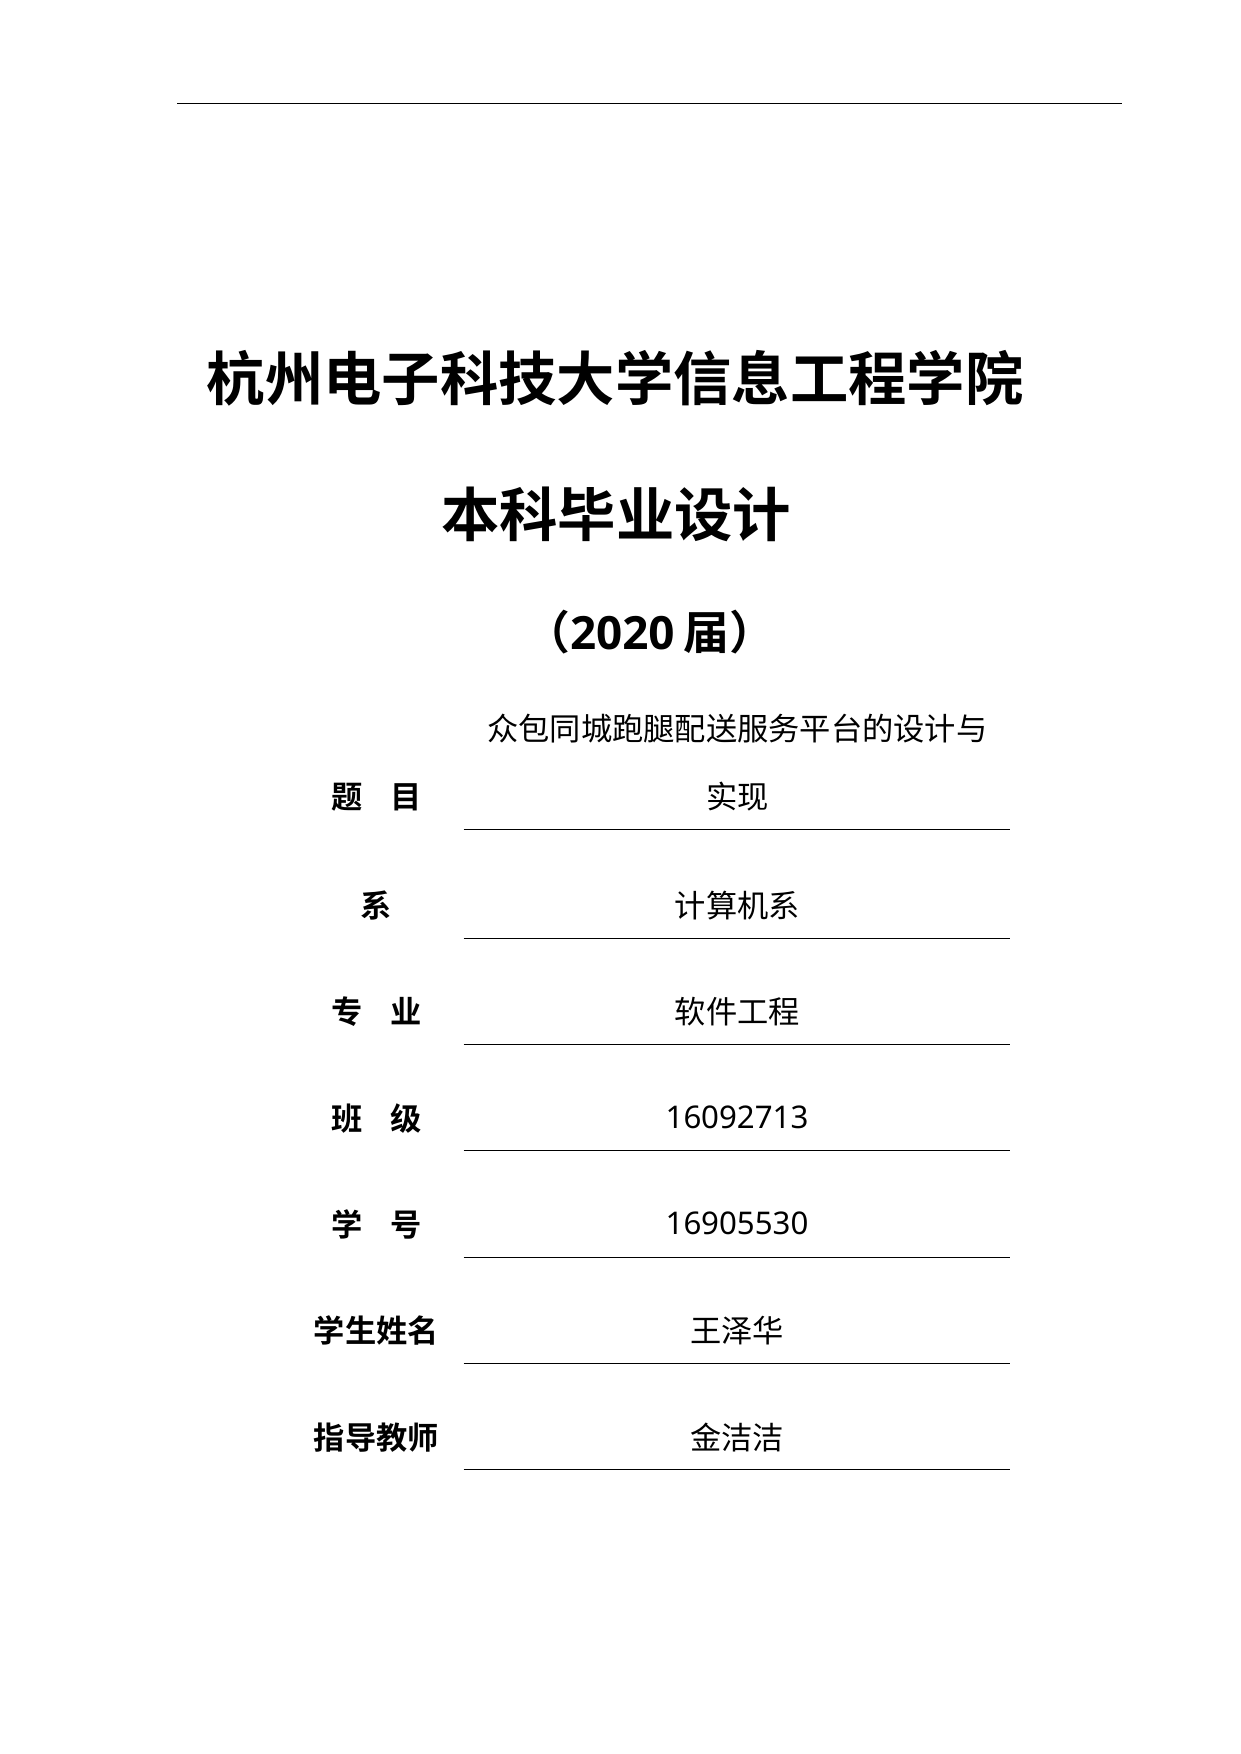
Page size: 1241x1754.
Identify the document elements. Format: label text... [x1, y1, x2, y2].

table_cell 学 号 [289, 1150, 463, 1257]
table_header 众包同城跑腿配送服务平台的设计与实现 [464, 693, 1010, 829]
table_cell 专 业 [289, 938, 463, 1044]
table_cell 系 [289, 829, 463, 938]
text 杭州电子科技大学信息工程学院 [177, 324, 1122, 426]
text 本科毕业设计 [177, 460, 1122, 562]
table_cell 金洁洁 [464, 1364, 1010, 1469]
table_cell 学生姓名 [289, 1257, 463, 1363]
table_header 题 目 [289, 693, 463, 829]
text （2020届） [177, 596, 1122, 664]
table_cell 16092713 [464, 1045, 1010, 1150]
table_cell 计算机系 [464, 830, 1010, 938]
table_cell 软件工程 [464, 939, 1010, 1044]
table_cell 16905530 [464, 1151, 1010, 1257]
table_cell 指导教师 [289, 1363, 463, 1469]
table_cell 班 级 [289, 1044, 463, 1150]
table_cell 王泽华 [464, 1258, 1010, 1363]
